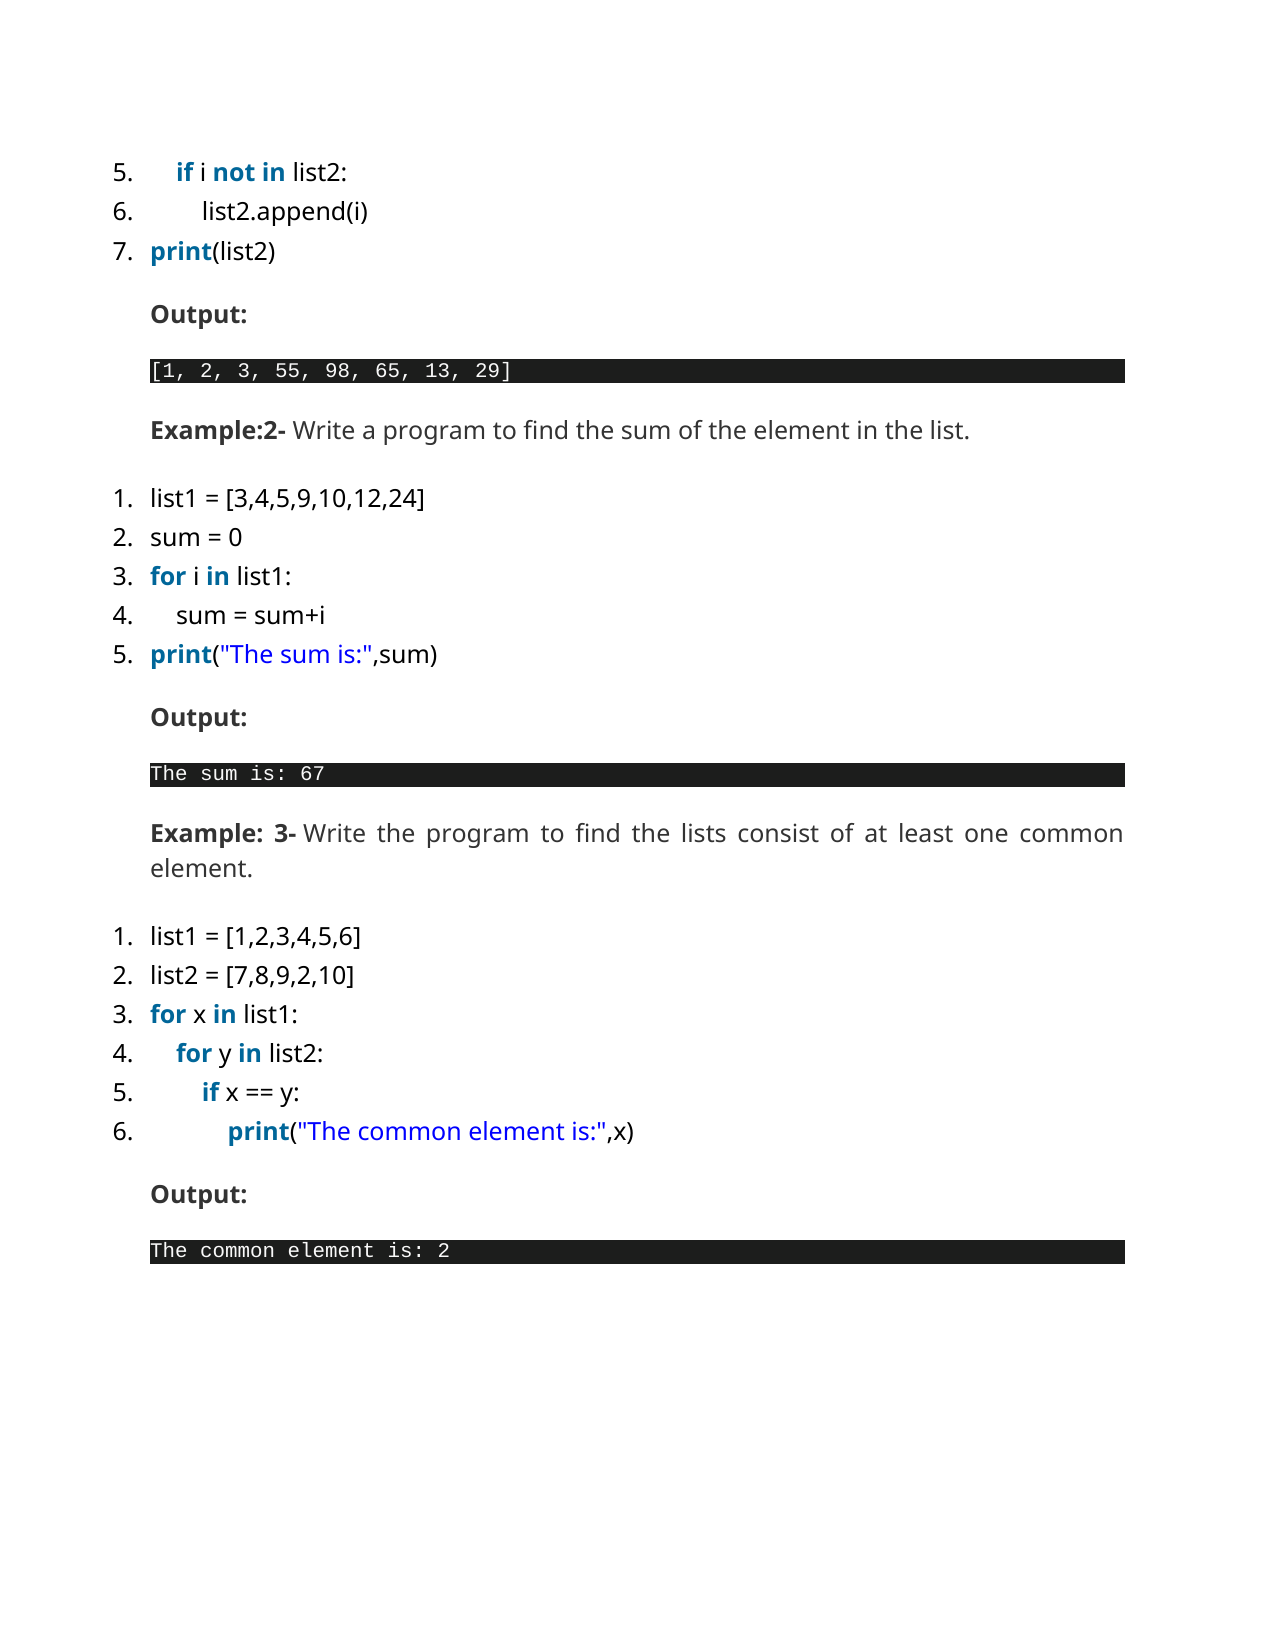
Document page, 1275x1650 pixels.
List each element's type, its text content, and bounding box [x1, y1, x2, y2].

text The common element is: 2 [150, 1240, 1125, 1264]
list list2.append(i) [112, 189, 1125, 228]
text [1, 2, 3, 55, 98, 65, 13, 29] [150, 359, 1125, 383]
list if i not in list2: [112, 150, 1125, 189]
text Example: 3- Write the program to find the lists consist of at least one common element. [150, 816, 1125, 884]
text Example:2- Write a program to find the sum of the element in the list. [150, 412, 1125, 446]
text Output: [150, 1177, 1125, 1211]
text Output: [150, 296, 1125, 330]
list sum = sum+i [112, 593, 1125, 632]
list print("The sum is:",sum) [112, 632, 1125, 671]
list print("The common element is:",x) [112, 1109, 1125, 1148]
list for i in list1: [112, 554, 1125, 593]
list if x == y: [112, 1070, 1125, 1109]
text The sum is: 67 [150, 763, 1125, 787]
text Output: [150, 700, 1125, 734]
list for x in list1: [112, 992, 1125, 1031]
list list1 = [3,4,5,9,10,12,24] [112, 476, 1125, 515]
list list2 = [7,8,9,2,10] [112, 952, 1125, 992]
list list1 = [1,2,3,4,5,6] [112, 913, 1125, 952]
list for y in list2: [112, 1031, 1125, 1070]
list sum = 0 [112, 515, 1125, 554]
list print(list2) [112, 228, 1125, 267]
